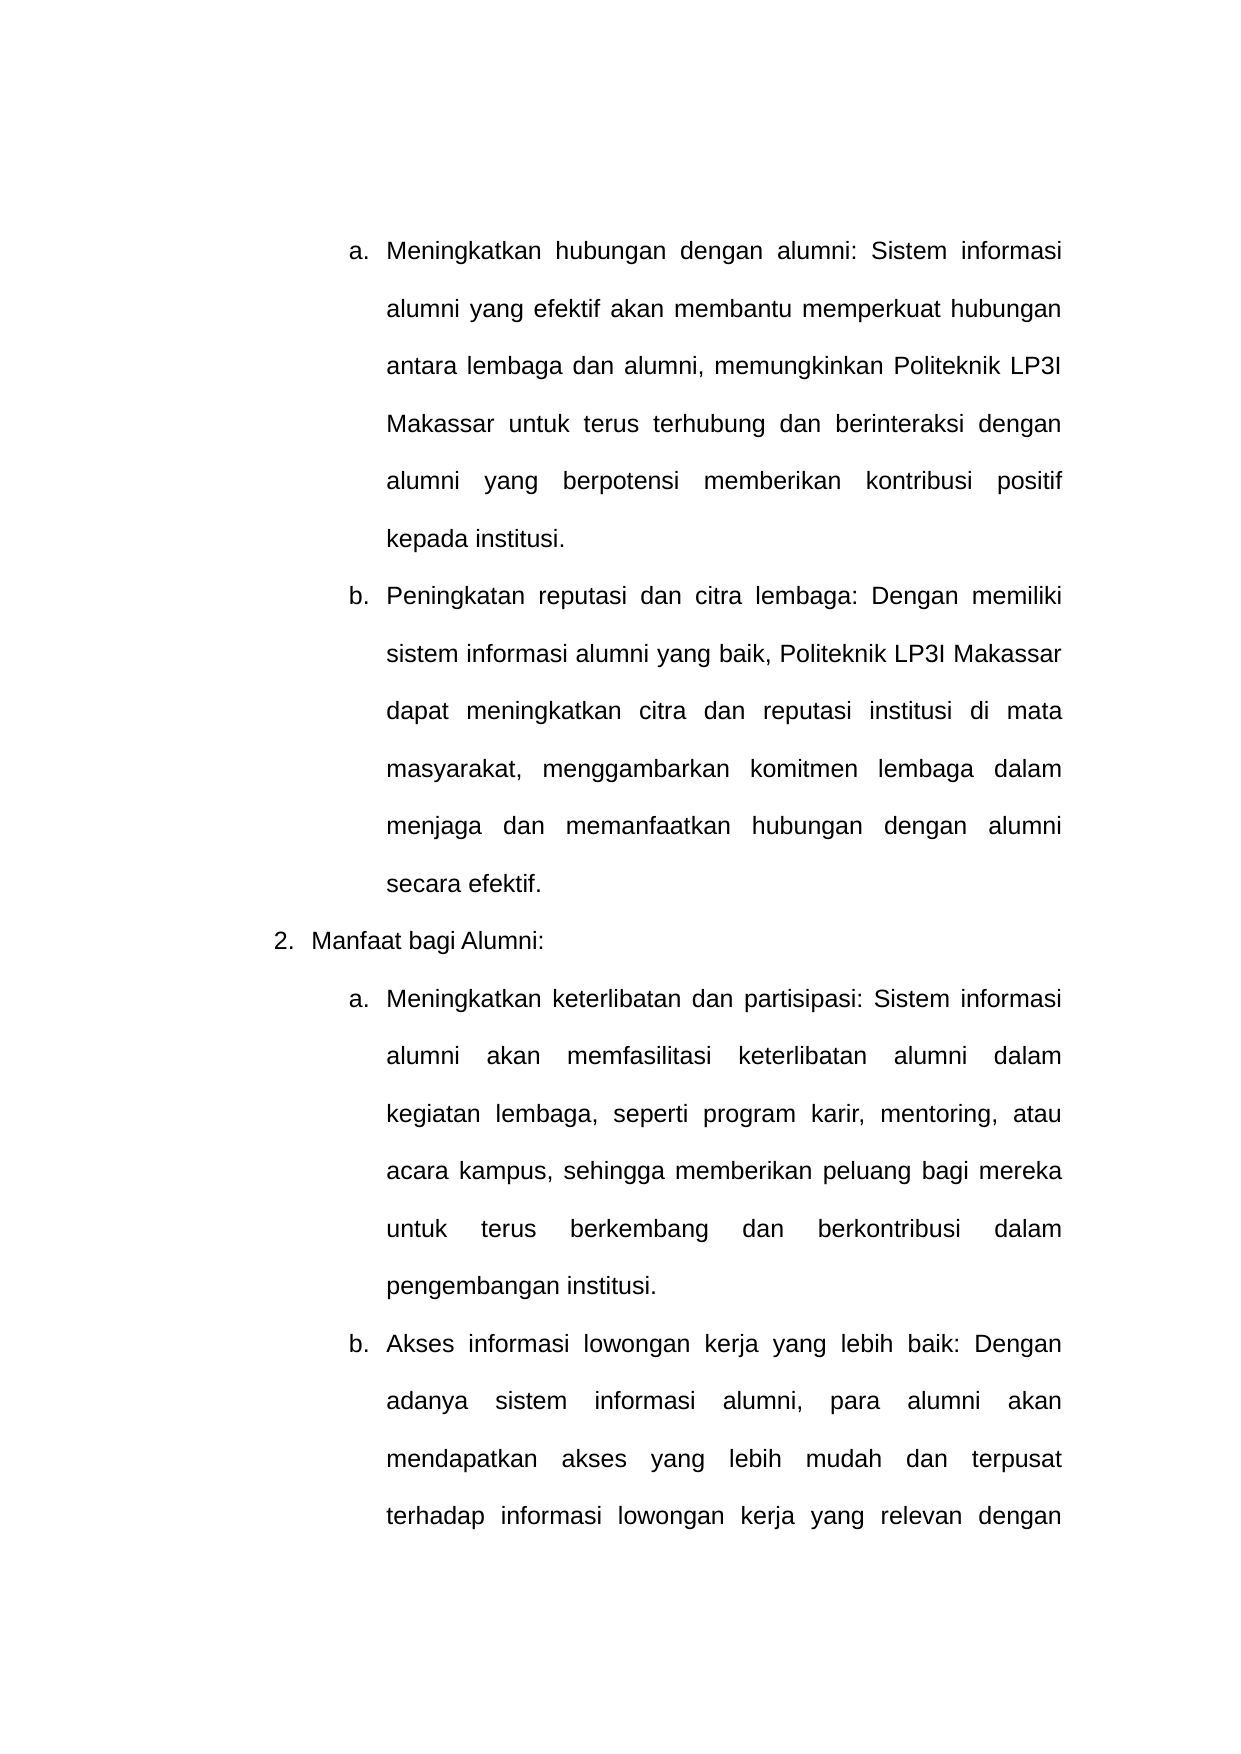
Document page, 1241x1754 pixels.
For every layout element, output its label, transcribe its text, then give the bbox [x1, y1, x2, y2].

list Meningkatkan keterlibatan dan partisipasi: Sistem informasi alumni akan memfasilitasi keterlibatan alumni dalam kegiatan lembaga, seperti program karir, mentoring, atau acara kampus, sehingga memberikan peluang bagi mereka untuk terus berkembang dan berkontribusi dalam pengembangan institusi. [349, 984, 1063, 1300]
list Meningkatkan hubungan dengan alumni: Sistem informasi alumni yang efektif akan membantu memperkuat hubungan antara lembaga dan alumni, memungkinkan Politeknik LP3I Makassar untuk terus terhubung dan berinteraksi dengan alumni yang berpotensi memberikan kontribusi positif kepada institusi. [349, 236, 1063, 552]
list Manfaat bagi Alumni: [274, 926, 1063, 955]
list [349, 1329, 1063, 1530]
list Peningkatan reputasi dan citra lembaga: Dengan memiliki sistem informasi alumni yang baik, Politeknik LP3I Makassar dapat meningkatkan citra dan reputasi institusi di mata masyarakat, menggambarkan komitmen lembaga dalam menjaga dan memanfaatkan hubungan dengan alumni secara efektif. [349, 581, 1063, 897]
